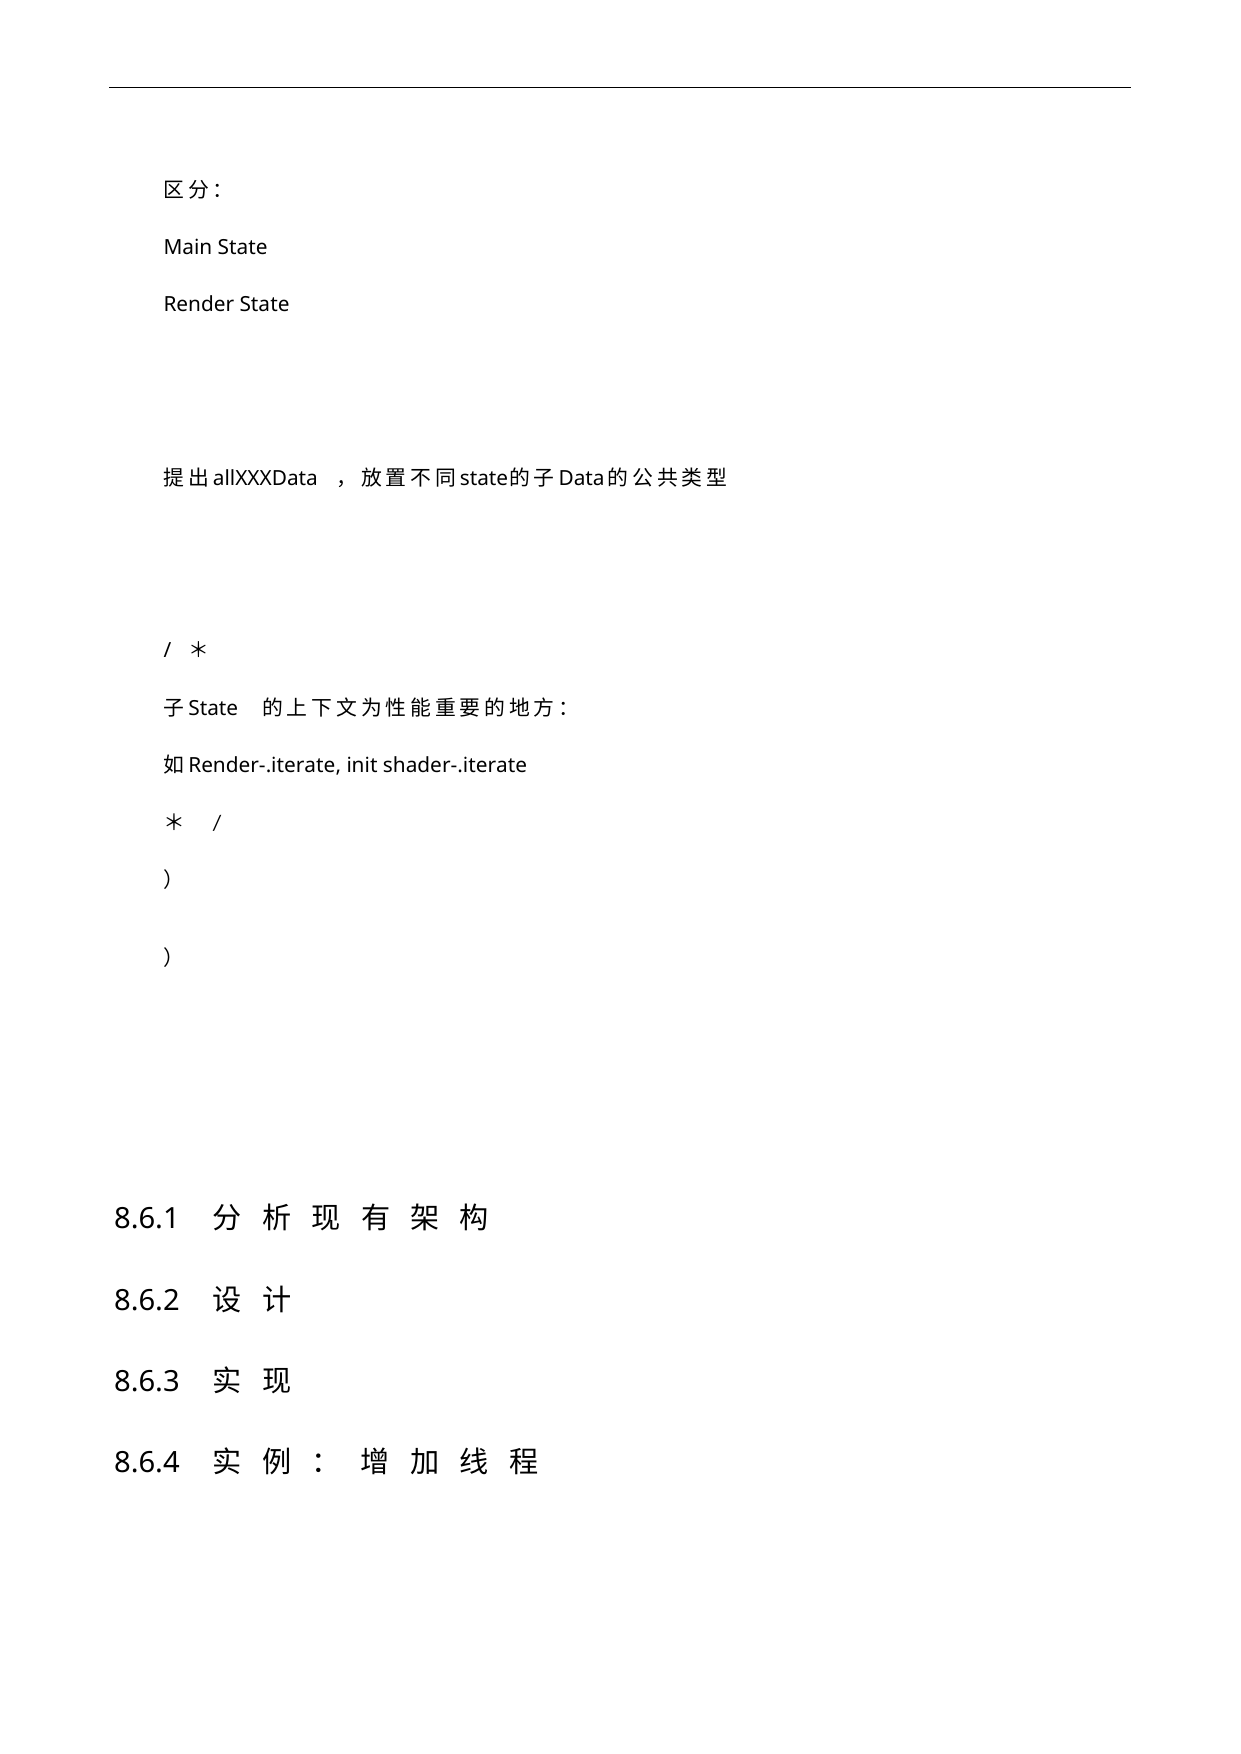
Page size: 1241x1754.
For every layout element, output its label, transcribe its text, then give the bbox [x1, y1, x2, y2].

subtitle 8.6.3 实现 [114, 1346, 1126, 1411]
subtitle 8.6.4 实例：增加线程 [114, 1427, 1126, 1492]
subtitle 8.6.1 分析现有架构 [114, 1183, 1126, 1248]
subtitle 8.6.2 设计 [114, 1265, 1126, 1330]
